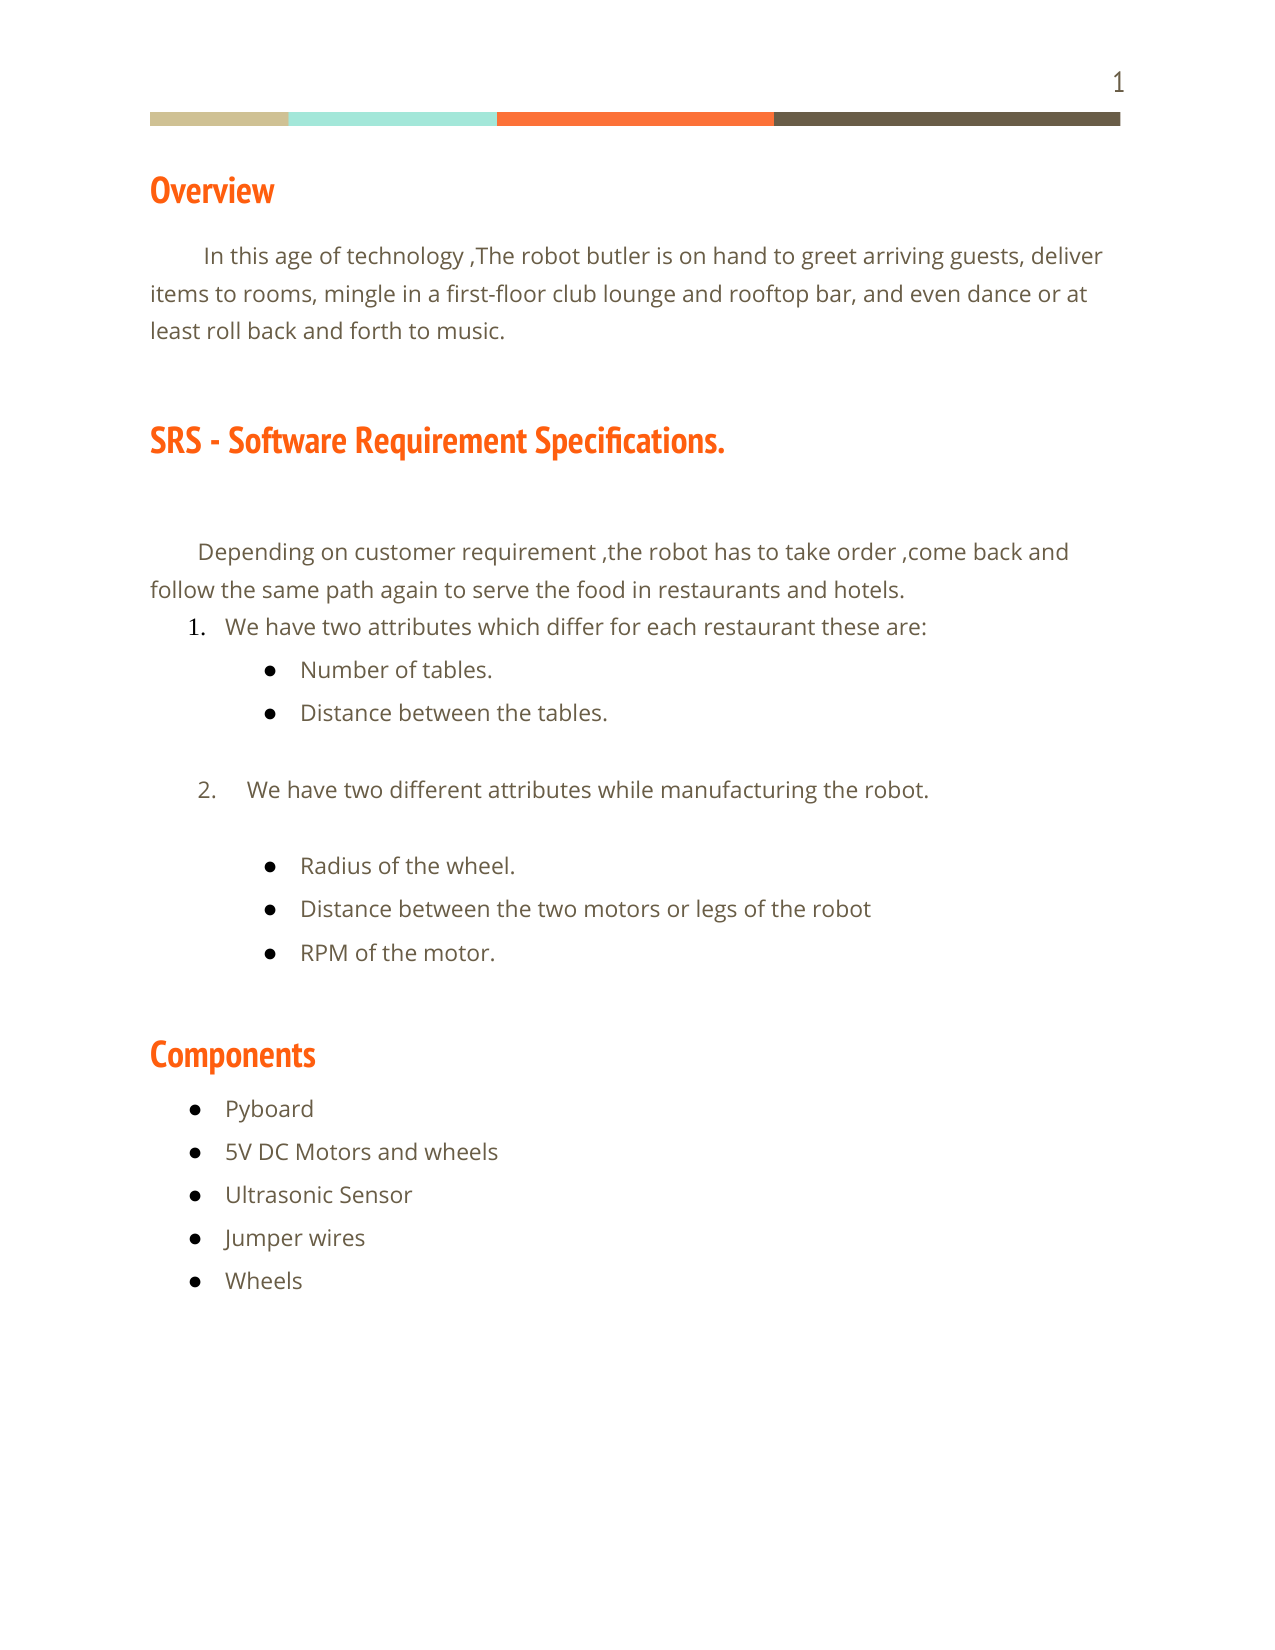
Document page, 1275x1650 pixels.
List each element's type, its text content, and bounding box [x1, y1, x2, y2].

list Number of tables. [262, 654, 1125, 685]
list Pyboard [187, 1093, 1125, 1124]
list Wheels [187, 1265, 1125, 1296]
list Ultrasonic Sensor [187, 1179, 1125, 1210]
picture [150, 112, 1121, 126]
list RPM of the motor. [262, 936, 1125, 968]
text SRS - Software Requirement Specifications. [150, 415, 1125, 464]
list We have two attributes which differ for each restaurant these are: [187, 611, 1125, 642]
list 5V DC Motors and wheels [187, 1136, 1125, 1167]
text In this age of technology ,The robot butler is on hand to greet arriving guests, deliver items to rooms, mingle in a first-floor club lounge and rooftop bar, and even dance or at least roll back and forth to music. [150, 240, 1125, 347]
text 2. We have two different attributes while manufacturing the robot. [150, 774, 1125, 805]
list Radius of the wheel. [262, 850, 1125, 881]
subtitle Overview [150, 165, 1125, 213]
list Distance between the tables. [262, 697, 1125, 728]
list Jumper wires [187, 1222, 1125, 1253]
subtitle Components [150, 1029, 1125, 1078]
list Distance between the two motors or legs of the robot [262, 893, 1125, 924]
text Depending on customer requirement ,the robot has to take order ,come back and follow the same path again to serve the food in restaurants and hotels. [150, 536, 1125, 605]
